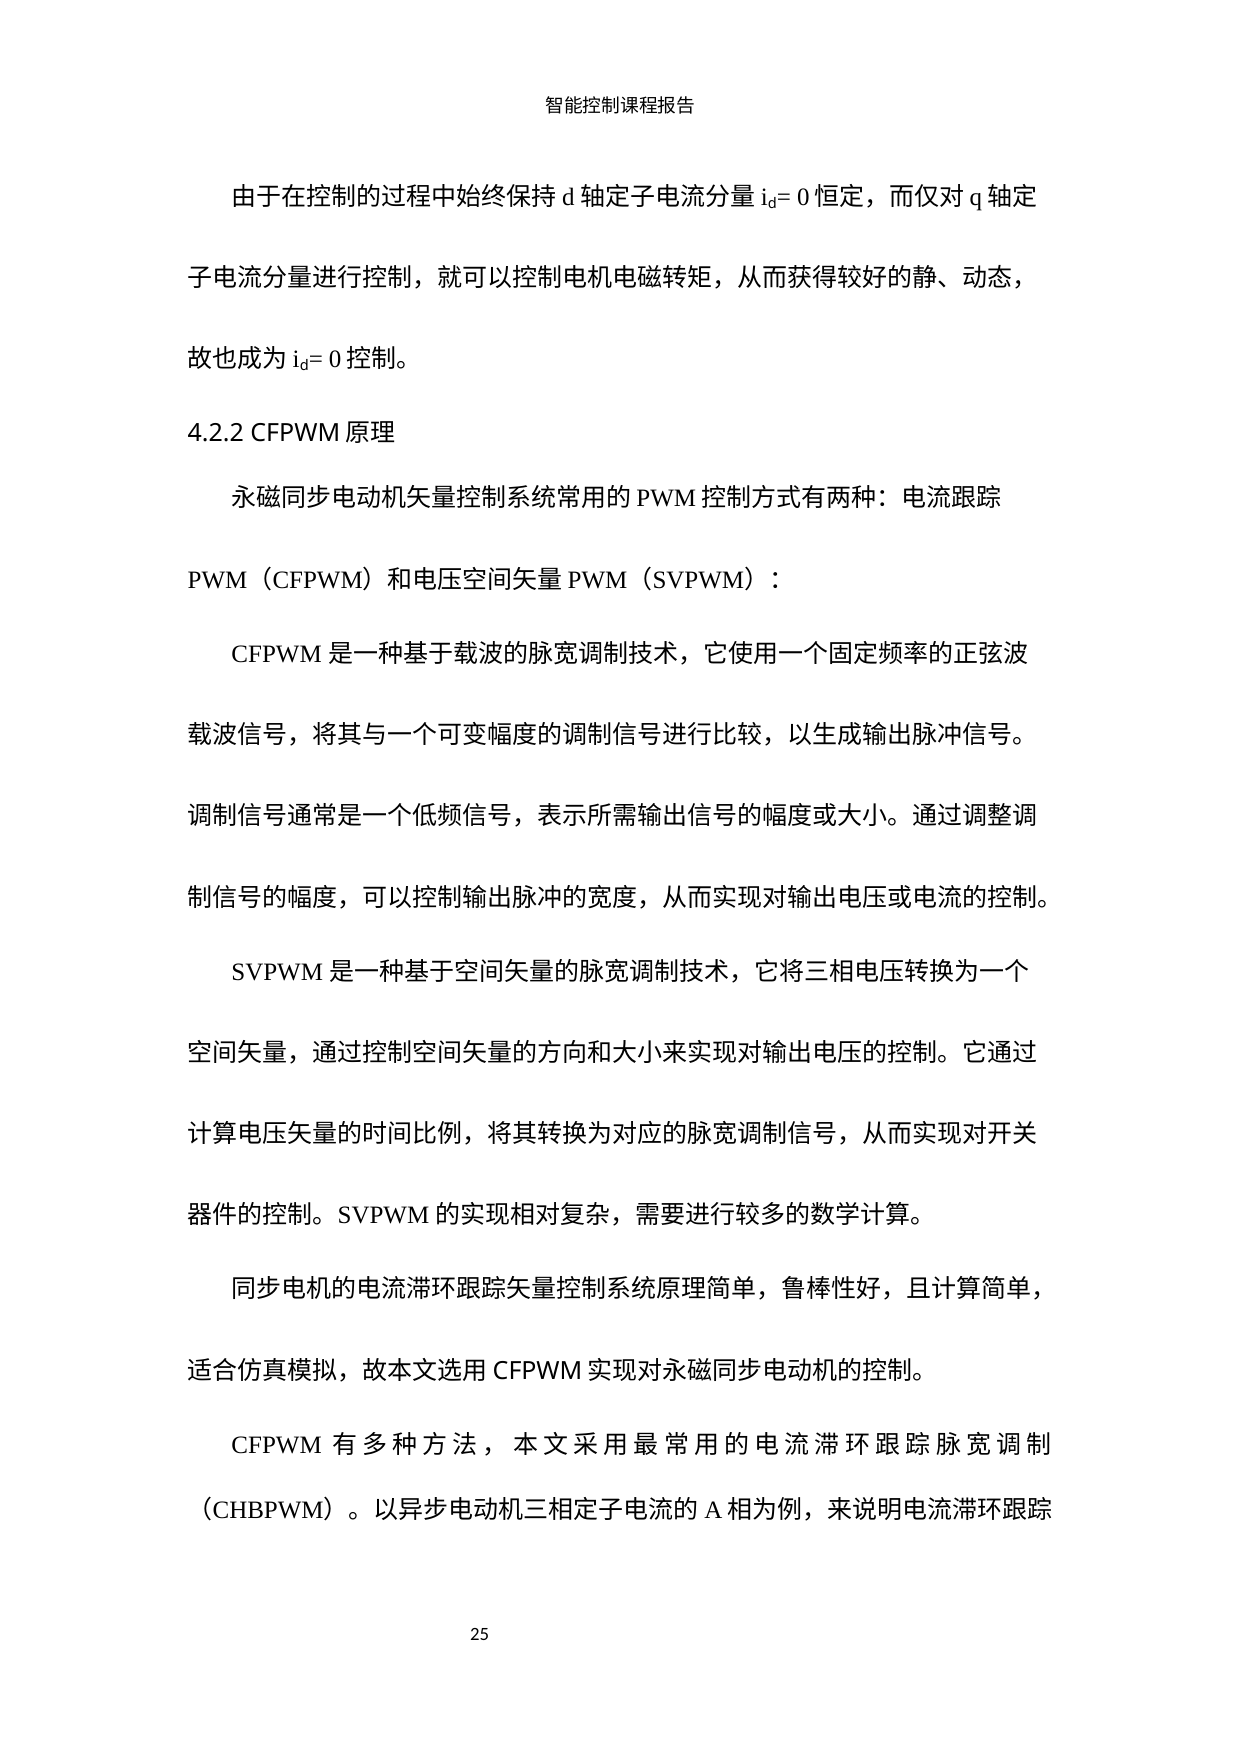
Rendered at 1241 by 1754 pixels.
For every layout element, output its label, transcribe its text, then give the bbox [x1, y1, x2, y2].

text 永磁同步电动机矢量控制系统常用的PWM控制方式有两种：电流跟踪PWM（CFPWM）和电压空间矢量PWM（SVPWM）： [187, 463, 1053, 610]
text 同步电机的电流滞环跟踪矢量控制系统原理简单，鲁棒性好，且计算简单，适合仿真模拟，故本文选用CFPWM实现对永磁同步电动机的控制。 [187, 1254, 1053, 1401]
text 由于在控制的过程中始终保持 d 轴定子电流分量id= 0恒定，而仅对q轴定子电流分量进行控制，就可以控制电机电磁转矩，从而获得较好的静、动态，故也成为id= 0控制。 [187, 162, 1053, 389]
text 4.2.2 CFPWM原理 [187, 398, 1053, 463]
text SVPWM 是一种基于空间矢量的脉宽调制技术，它将三相电压转换为一个空间矢量，通过控制空间矢量的方向和大小来实现对输出电压的控制。它通过计算电压矢量的时间比例，将其转换为对应的脉宽调制信号，从而实现对开关器件的控制。SVPWM 的实现相对复杂，需要进行较多的数学计算。 [187, 937, 1053, 1245]
text CFPWM 是一种基于载波的脉宽调制技术，它使用一个固定频率的正弦波载波信号，将其与一个可变幅度的调制信号进行比较，以生成输出脉冲信号。调制信号通常是一个低频信号，表示所需输出信号的幅度或大小。通过调整调制信号的幅度，可以控制输出脉冲的宽度，从而实现对输出电压或电流的控制。 [187, 619, 1053, 928]
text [187, 1410, 1053, 1540]
